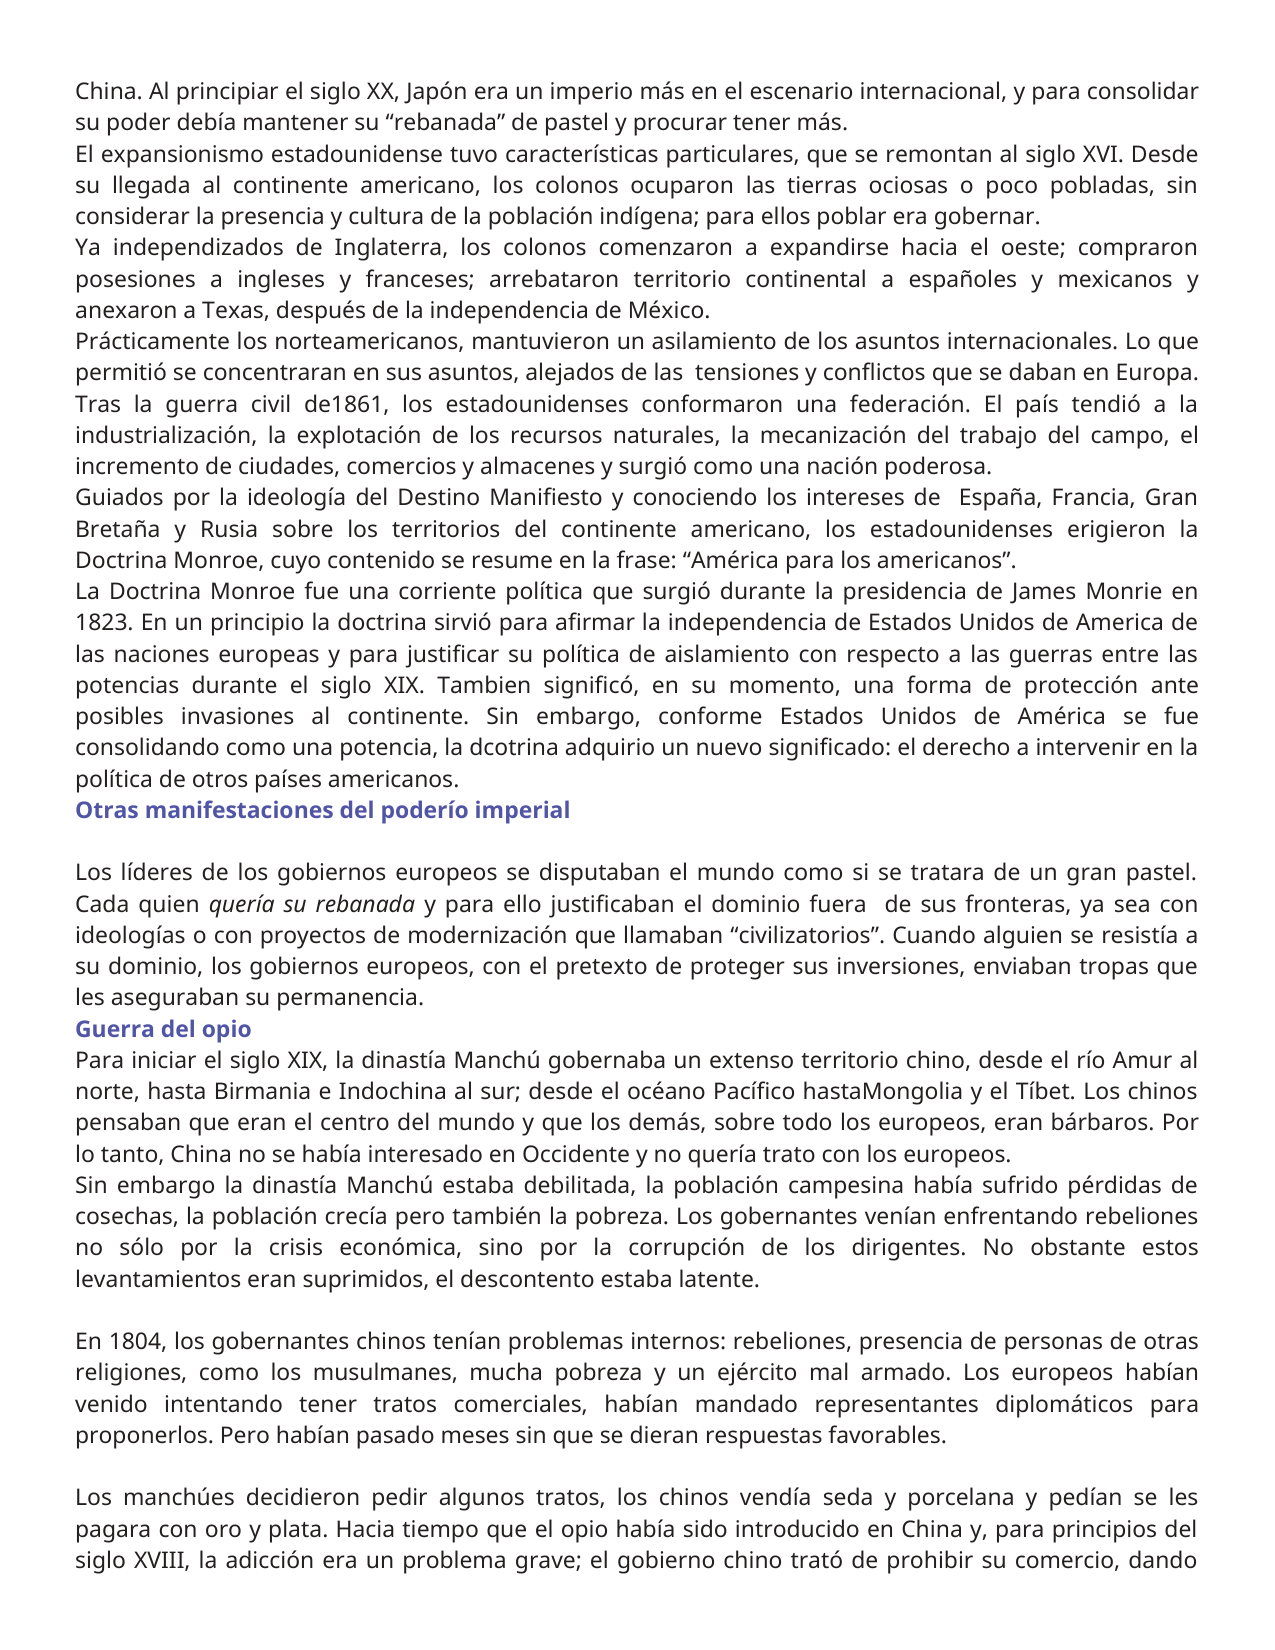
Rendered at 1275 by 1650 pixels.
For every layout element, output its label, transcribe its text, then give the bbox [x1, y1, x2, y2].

text Para iniciar el siglo XIX, la dinastía Manchú gobernaba un extenso territorio chino, desde el río Amur al norte, hasta Birmania e Indochina al sur; desde el océano Pacífico hastaMongolia y el Tíbet. Los chinos pensaban que eran el centro del mundo y que los demás, sobre todo los europeos, eran bárbaros. Por lo tanto, China no se había interesado en Occidente y no quería trato con los europeos. [75, 1044, 1200, 1169]
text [75, 1481, 1200, 1575]
text En 1804, los gobernantes chinos tenían problemas internos: rebeliones, presencia de personas de otras religiones, como los musulmanes, mucha pobreza y un ejército mal armado. Los europeos habían venido intentando tener tratos comerciales, habían mandado representantes diplomáticos para proponerlos. Pero habían pasado meses sin que se dieran respuestas favorables. [75, 1325, 1200, 1450]
text Sin embargo la dinastía Manchú estaba debilitada, la población campesina había sufrido pérdidas de cosechas, la población crecía pero también la pobreza. Los gobernantes venían enfrentando rebeliones no sólo por la crisis económica, sino por la corrupción de los dirigentes. No obstante estos levantamientos eran suprimidos, el descontento estaba latente. [75, 1169, 1200, 1294]
text Guerra del opio [75, 1012, 1200, 1044]
text El expansionismo estadounidense tuvo características particulares, que se remontan al siglo XVI. Desde su llegada al continente americano, los colonos ocuparon las tierras ociosas o poco pobladas, sin considerar la presencia y cultura de la población indígena; para ellos poblar era gobernar. [75, 137, 1200, 231]
text Guiados por la ideología del Destino Manifiesto y conociendo los intereses de España, Francia, Gran Bretaña y Rusia sobre los territorios del continente americano, los estadounidenses erigieron la Doctrina Monroe, cuyo contenido se resume en la frase: “América para los americanos”. [75, 481, 1200, 575]
text La Doctrina Monroe fue una corriente política que surgió durante la presidencia de James Monrie en 1823. En un principio la doctrina sirvió para afirmar la independencia de Estados Unidos de America de las naciones europeas y para justificar su política de aislamiento con respecto a las guerras entre las potencias durante el siglo XIX. Tambien significó, en su momento, una forma de protección ante posibles invasiones al continente. Sin embargo, conforme Estados Unidos de América se fue consolidando como una potencia, la dcotrina adquirio un nuevo significado: el derecho a intervenir en la política de otros países americanos. [75, 575, 1200, 794]
text Los líderes de los gobiernos europeos se disputaban el mundo como si se tratara de un gran pastel. Cada quien quería su rebanada y para ello justificaban el dominio fuera de sus fronteras, ya sea con ideologías o con proyectos de modernización que llamaban “civilizatorios”. Cuando alguien se resistía a su dominio, los gobiernos europeos, con el pretexto de proteger sus inversiones, enviaban tropas que les aseguraban su permanencia. [75, 856, 1200, 1012]
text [75, 75, 1200, 137]
text Prácticamente los norteamericanos, mantuvieron un asilamiento de los asuntos internacionales. Lo que permitió se concentraran en sus asuntos, alejados de las tensiones y conflictos que se daban en Europa. [75, 325, 1200, 387]
text Ya independizados de Inglaterra, los colonos comenzaron a expandirse hacia el oeste; compraron posesiones a ingleses y franceses; arrebataron territorio continental a españoles y mexicanos y anexaron a Texas, después de la independencia de México. [75, 231, 1200, 325]
text Otras manifestaciones del poderío imperial [75, 794, 1200, 825]
text Tras la guerra civil de1861, los estadounidenses conformaron una federación. El país tendió a la industrialización, la explotación de los recursos naturales, la mecanización del trabajo del campo, el incremento de ciudades, comercios y almacenes y surgió como una nación poderosa. [75, 387, 1200, 481]
